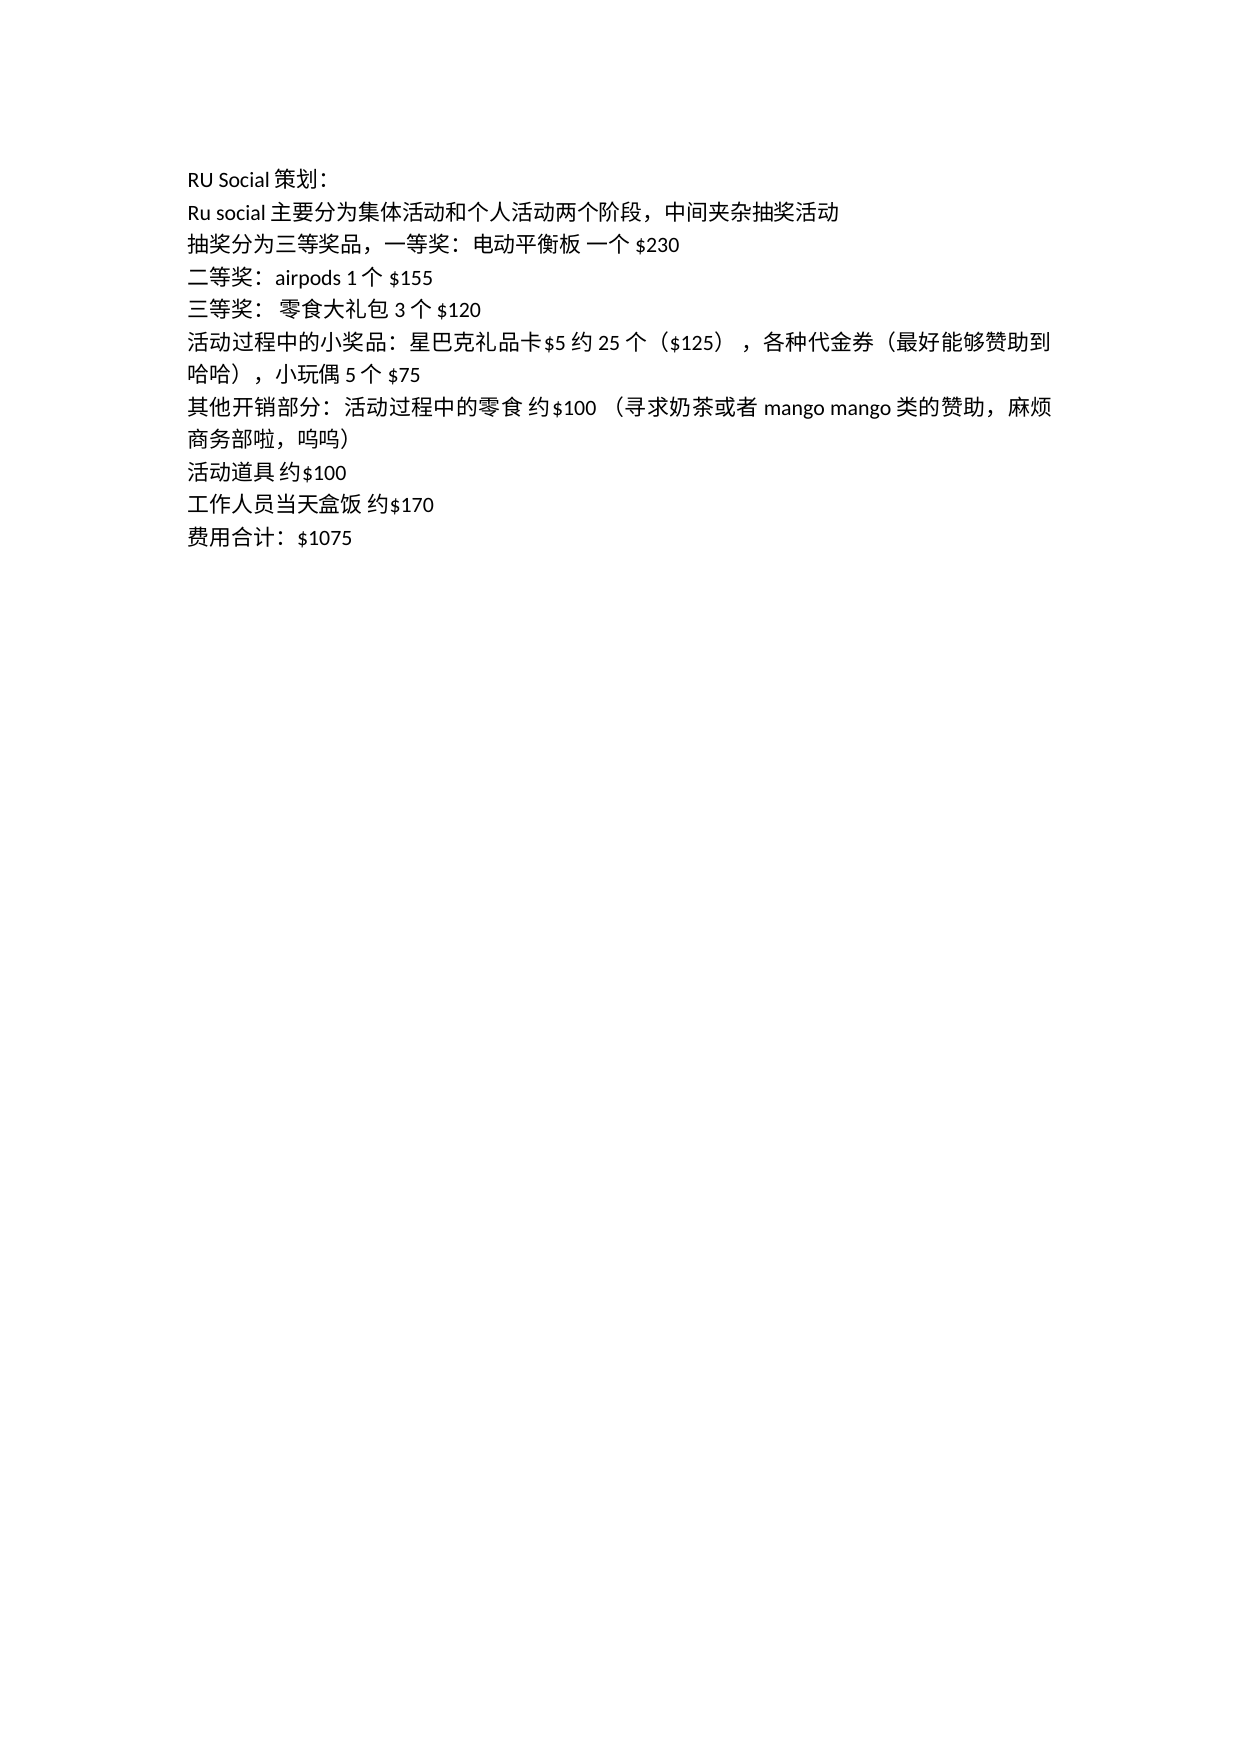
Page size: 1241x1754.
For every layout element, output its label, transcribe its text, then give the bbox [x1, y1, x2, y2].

text 工作人员当天盒饭 约$170 [187, 487, 1053, 519]
text 其他开销部分：活动过程中的零食 约$100 （寻求奶茶或者mango mango类的赞助，麻烦商务部啦，呜呜） [187, 389, 1053, 454]
text 费用合计：$1075 [187, 519, 1053, 552]
text 三等奖： 零食大礼包 3个 $120 [187, 292, 1053, 324]
text RU Social策划： [187, 162, 1053, 194]
text 活动过程中的小奖品：星巴克礼品卡$5 约25个（$125） ，各种代金券（最好能够赞助到哈哈），小玩偶5个 $75 [187, 324, 1053, 389]
text 抽奖分为三等奖品，一等奖：电动平衡板 一个 $230 [187, 227, 1053, 259]
text Ru social 主要分为集体活动和个人活动两个阶段，中间夹杂抽奖活动 [187, 194, 1053, 227]
text 二等奖：airpods 1个 $155 [187, 259, 1053, 292]
text 活动道具 约$100 [187, 454, 1053, 487]
